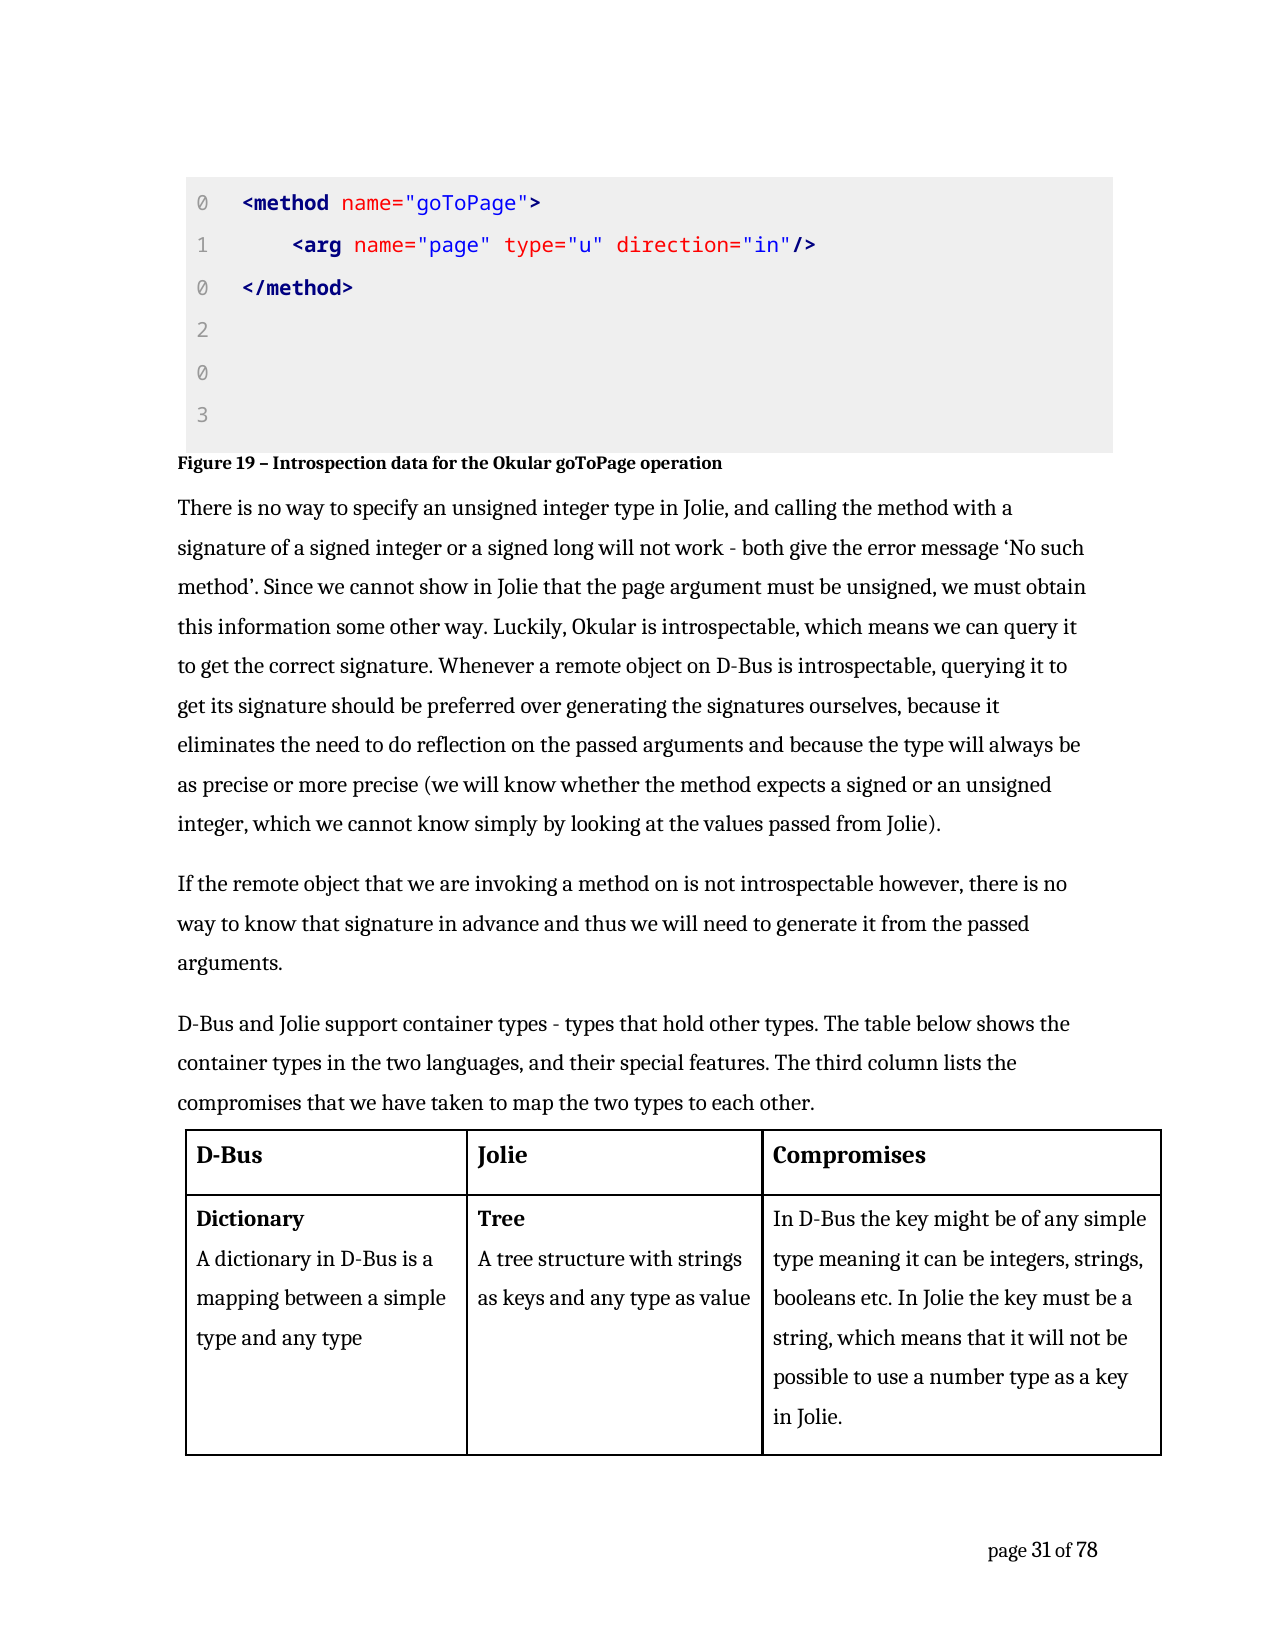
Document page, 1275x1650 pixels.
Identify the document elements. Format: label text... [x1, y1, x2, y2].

table_header D-Bus [187, 1131, 466, 1194]
table_header Compromises [764, 1131, 1160, 1194]
table_header Jolie [468, 1131, 761, 1194]
text D-Bus and Jolie support container types - types that hold other types. The table below shows the container types in the two languages, and their special features. The third column lists the compromises that we have taken to map the two types to each other. [177, 1010, 1098, 1116]
table_cell Dictionary A dictionary in D-Bus is a mapping between a simple type and any type [187, 1196, 466, 1453]
table_cell Tree A tree structure with strings as keys and any type as value [468, 1196, 761, 1453]
table_cell In D-Bus the key might be of any simple type meaning it can be integers, strings, booleans etc. In Jolie the key must be a string, which means that it will not be possible to use a number type as a key in Jolie. [764, 1196, 1160, 1453]
table_header 01 02 03 [186, 177, 231, 453]
text If the remote object that we are invoking a method on is not introspectable however, there is no way to know that signature in advance and thus we will need to generate it from the passed arguments. [177, 871, 1098, 976]
table_header <method name="goToPage"> <arg name="page" type="u" direction="in"/> </method> [231, 177, 1113, 453]
text There is no way to specify an unsigned integer type in Jolie, and calling the method with a signature of a signed integer or a signed long will not work - both give the error message ‘No such method’. Since we cannot show in Jolie that the page argument must be unsigned, we must obtain this information some other way. Luckily, Okular is introspectable, which means we can query it to get the correct signature. Whenever a remote object on D-Bus is introspectable, querying it to get its signature should be preferred over generating the signatures ourselves, because it eliminates the need to do reflection on the passed arguments and because the type will always be as precise or more precise (we will know whether the method expects a signed or an unsigned integer, which we cannot know simply by looking at the values passed from Jolie). [177, 495, 1098, 837]
